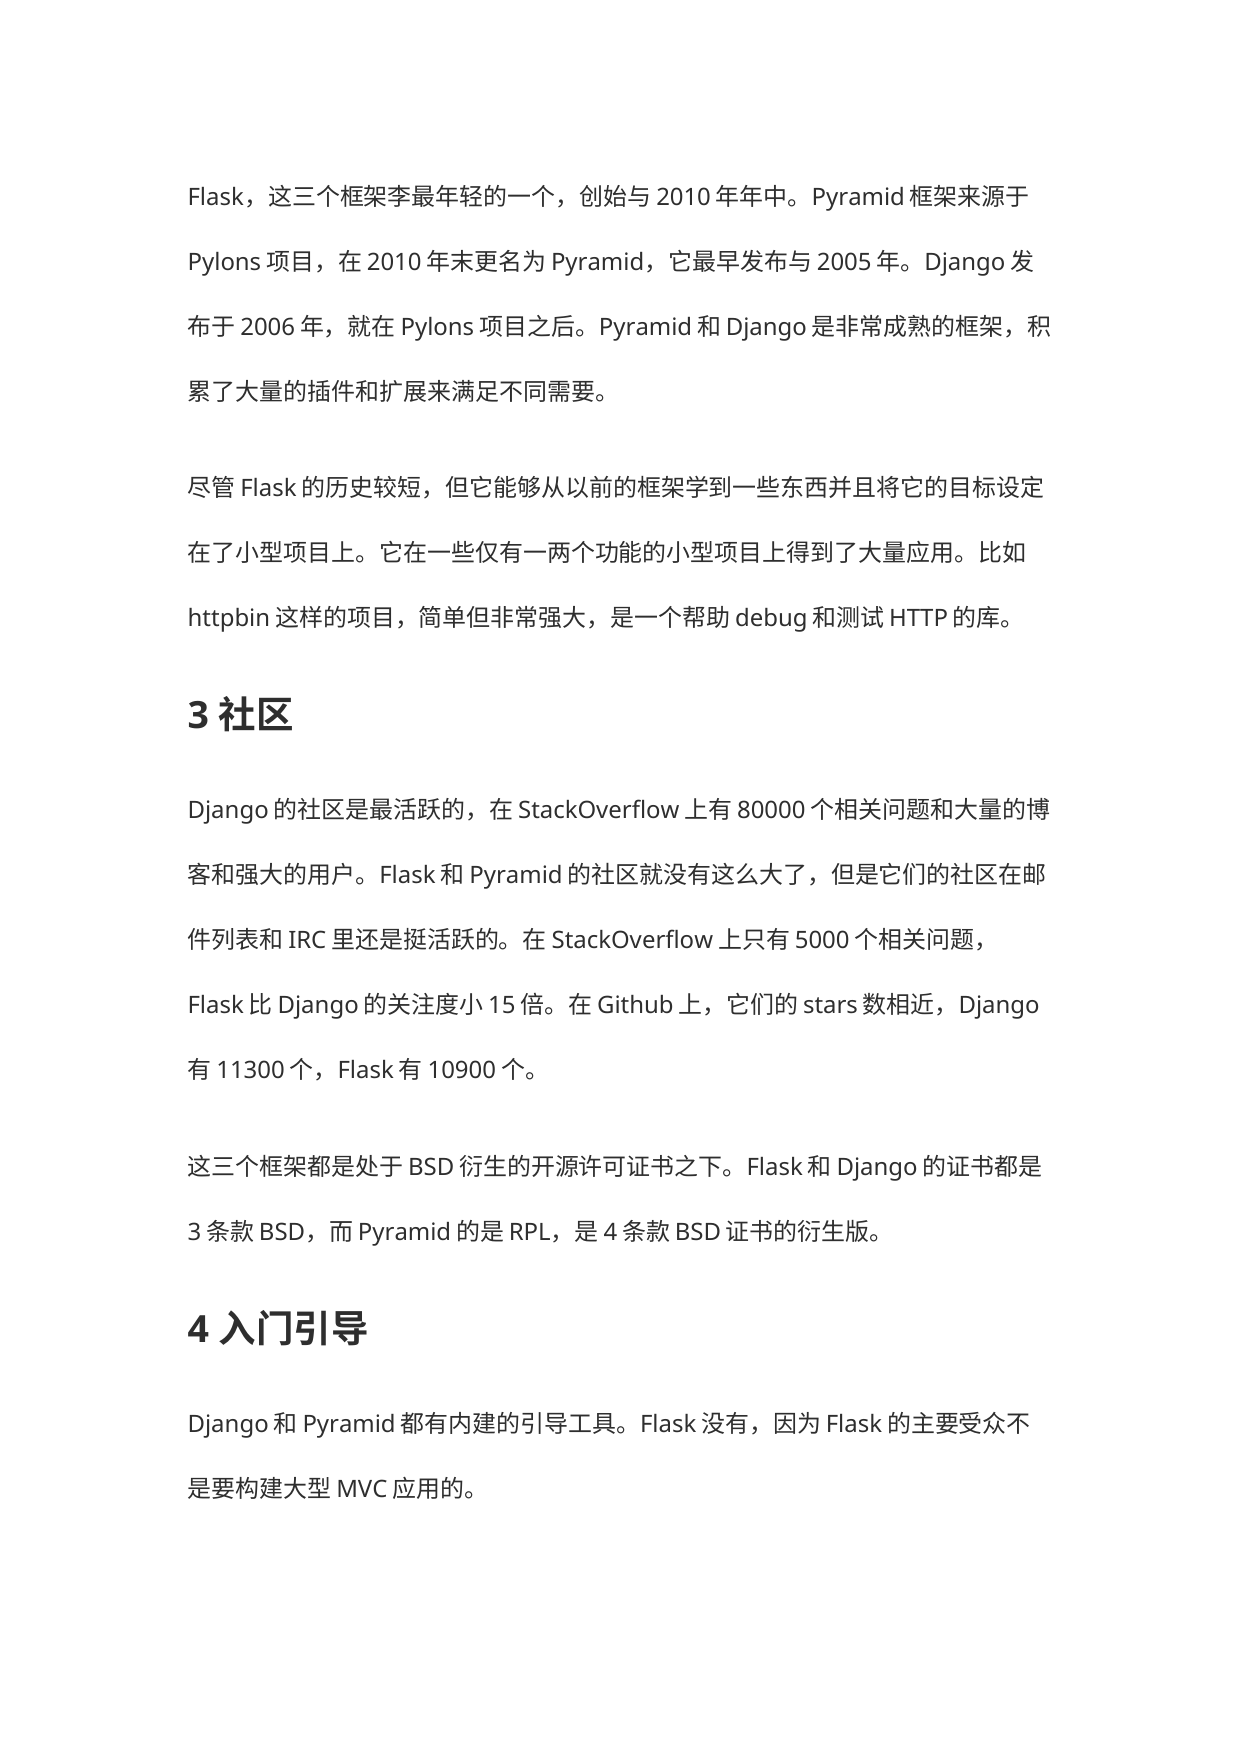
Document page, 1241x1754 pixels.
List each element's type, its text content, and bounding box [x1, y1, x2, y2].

text Flask，这三个框架李最年轻的一个，创始与2010年年中。Pyramid框架来源于Pylons项目，在2010年末更名为Pyramid，它最早发布与2005年。Django发布于2006年，就在Pylons项目之后。Pyramid和Django是非常成熟的框架，积累了大量的插件和扩展来满足不同需要。 [187, 162, 1053, 422]
text Django和Pyramid都有内建的引导工具。Flask没有，因为Flask的主要受众不是要构建大型MVC应用的。 [187, 1389, 1053, 1519]
subtitle 4 入门引导 [187, 1293, 1053, 1358]
subtitle 3 社区 [187, 679, 1053, 744]
text 尽管Flask的历史较短，但它能够从以前的框架学到一些东西并且将它的目标设定在了小型项目上。它在一些仅有一两个功能的小型项目上得到了大量应用。比如httpbin这样的项目，简单但非常强大，是一个帮助debug和测试HTTP的库。 [187, 453, 1053, 648]
text 这三个框架都是处于BSD衍生的开源许可证书之下。Flask和Django的证书都是3条款BSD，而Pyramid的是RPL，是4条款BSD证书的衍生版。 [187, 1132, 1053, 1262]
text Django的社区是最活跃的，在StackOverflow上有80000个相关问题和大量的博客和强大的用户。Flask和Pyramid的社区就没有这么大了，但是它们的社区在邮件列表和IRC里还是挺活跃的。在StackOverflow上只有5000个相关问题，Flask比Django的关注度小15倍。在Github上，它们的stars数相近，Django有11300个，Flask有10900个。 [187, 776, 1053, 1101]
